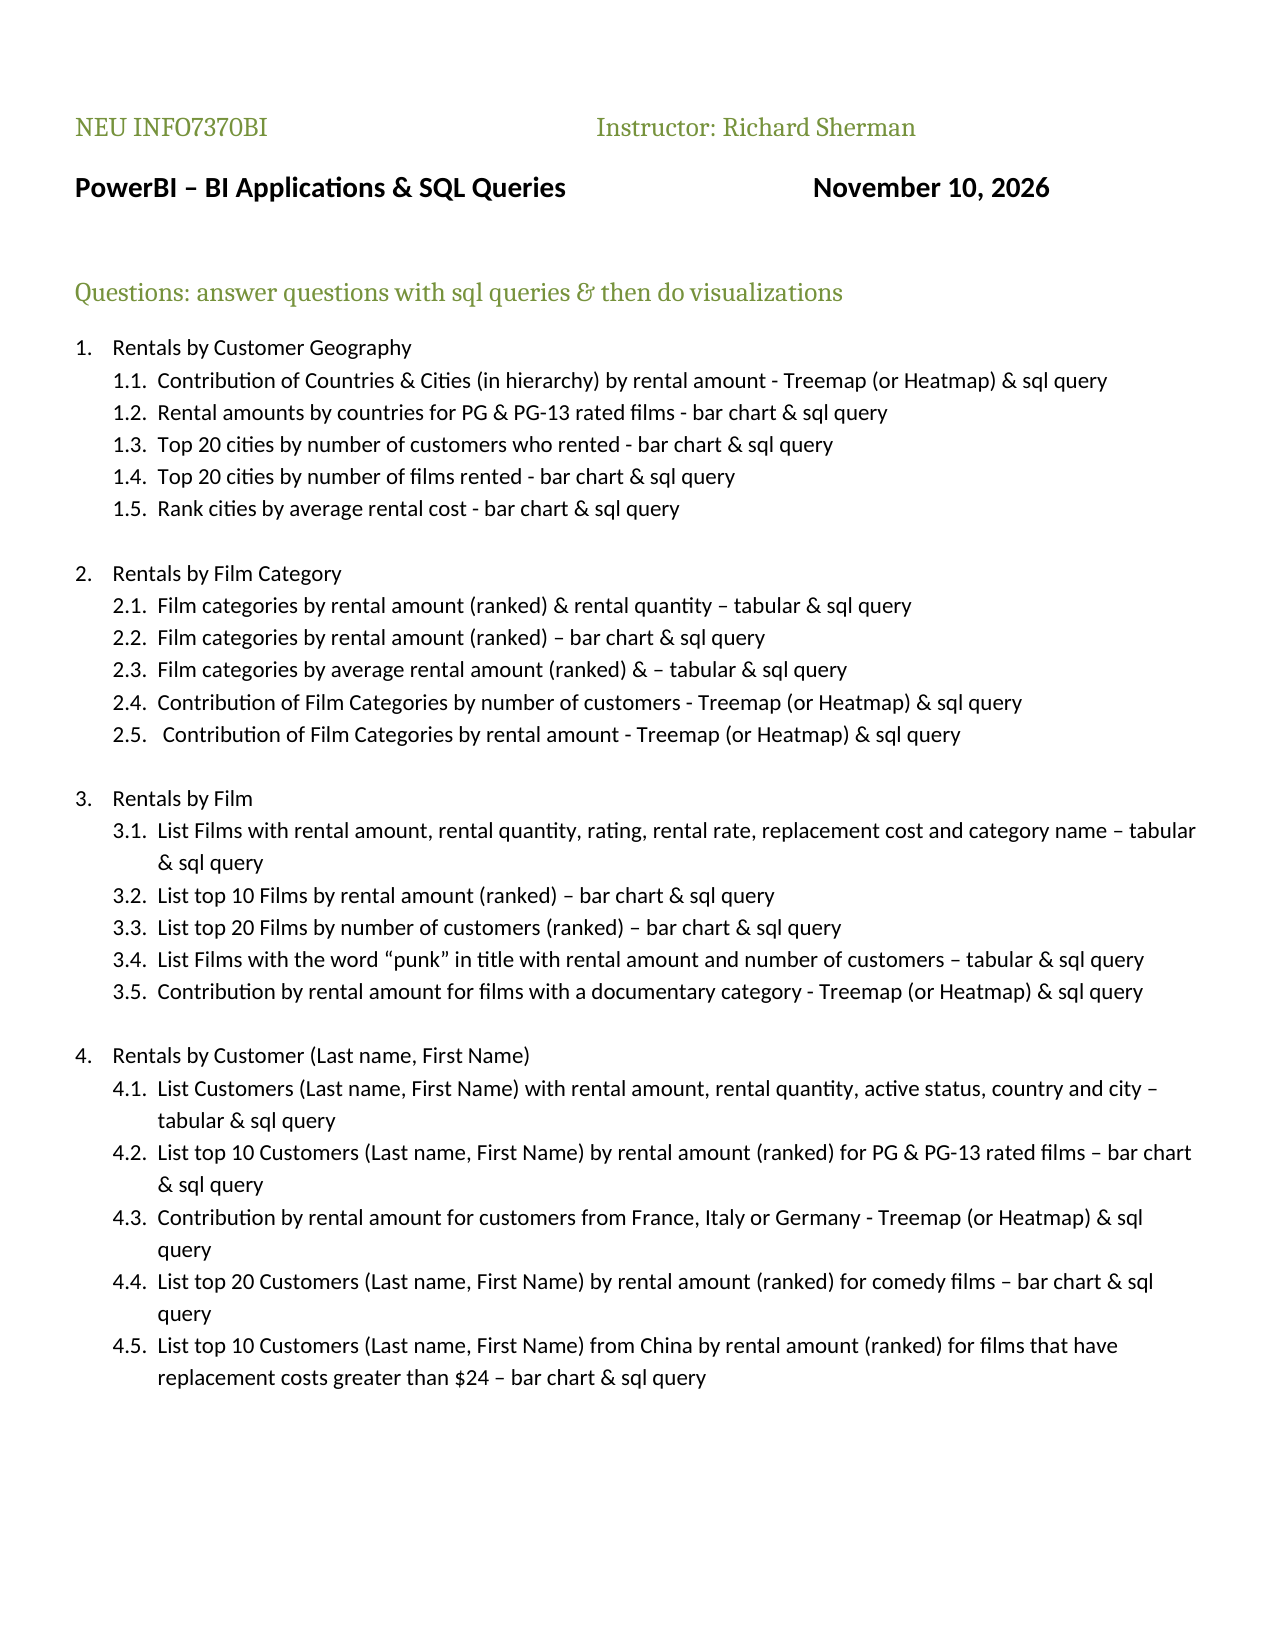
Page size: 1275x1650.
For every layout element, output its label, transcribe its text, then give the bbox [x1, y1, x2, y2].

list List top 20 Customers (Last name, First Name) by rental amount (ranked) for comedy films – bar chart & sql query [112, 1267, 1200, 1327]
list Film categories by average rental amount (ranked) & – tabular & sql query [112, 655, 1200, 683]
list List top 10 Customers (Last name, First Name) from China by rental amount (ranked) for films that have replacement costs greater than $24 – bar chart & sql query [112, 1331, 1200, 1392]
subtitle Questions: answer questions with sql queries & then do visualizations [75, 277, 1200, 308]
list List Customers (Last name, First Name) with rental amount, rental quantity, active status, country and city – tabular & sql query [112, 1074, 1200, 1134]
list Rental amounts by countries for PG & PG-13 rated films - bar chart & sql query [112, 398, 1200, 426]
list Film categories by rental amount (ranked) & rental quantity – tabular & sql query [112, 591, 1200, 619]
list List top 10 Films by rental amount (ranked) – bar chart & sql query [112, 881, 1200, 909]
list Contribution by rental amount for customers from France, Italy or Germany - Treemap (or Heatmap) & sql query [112, 1203, 1200, 1263]
list Contribution of Film Categories by number of customers - Treemap (or Heatmap) & sql query [112, 688, 1200, 716]
list Contribution of Countries & Cities (in hierarchy) by rental amount - Treemap (or Heatmap) & sql query [112, 366, 1200, 394]
list Film categories by rental amount (ranked) – bar chart & sql query [112, 623, 1200, 651]
list Top 20 cities by number of customers who rented - bar chart & sql query [112, 430, 1200, 458]
list Contribution of Film Categories by rental amount - Treemap (or Heatmap) & sql query [112, 720, 1200, 748]
list Rentals by Film [75, 784, 1200, 812]
list List Films with rental amount, rental quantity, rating, rental rate, replacement cost and category name – tabular & sql query [112, 816, 1200, 877]
list Rentals by Customer Geography [75, 333, 1200, 362]
list Rank cities by average rental cost - bar chart & sql query [112, 494, 1200, 522]
list Contribution by rental amount for films with a documentary category - Treemap (or Heatmap) & sql query [112, 977, 1200, 1005]
list List Films with the word “punk” in title with rental amount and number of customers – tabular & sql query [112, 945, 1200, 973]
list List top 10 Customers (Last name, First Name) by rental amount (ranked) for PG & PG-13 rated films – bar chart & sql query [112, 1138, 1200, 1198]
list List top 20 Films by number of customers (ranked) – bar chart & sql query [112, 913, 1200, 941]
list Rentals by Customer (Last name, First Name) [75, 1042, 1200, 1070]
list Rentals by Film Category [75, 559, 1200, 587]
list Top 20 cities by number of films rented - bar chart & sql query [112, 462, 1200, 490]
